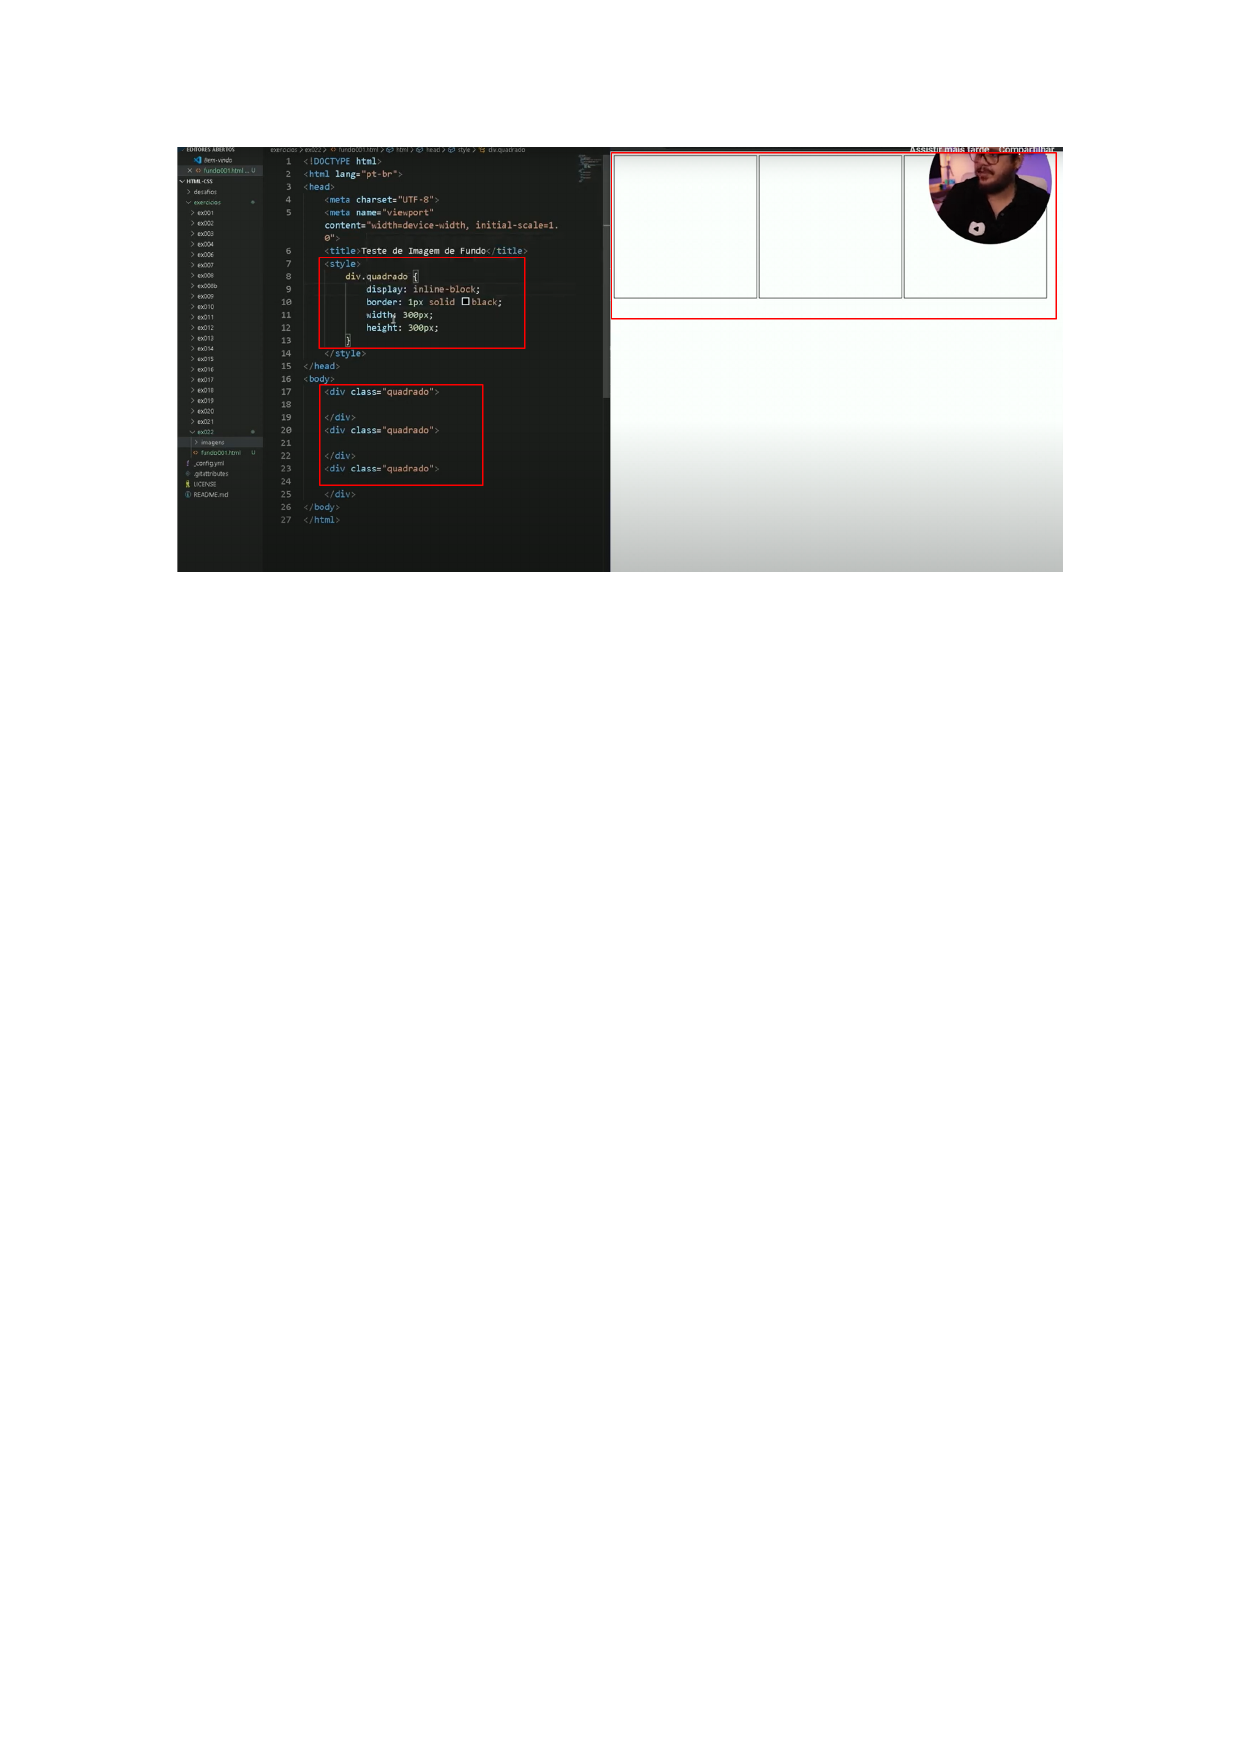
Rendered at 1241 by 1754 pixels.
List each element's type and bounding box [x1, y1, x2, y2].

picture [177, 147, 1063, 572]
